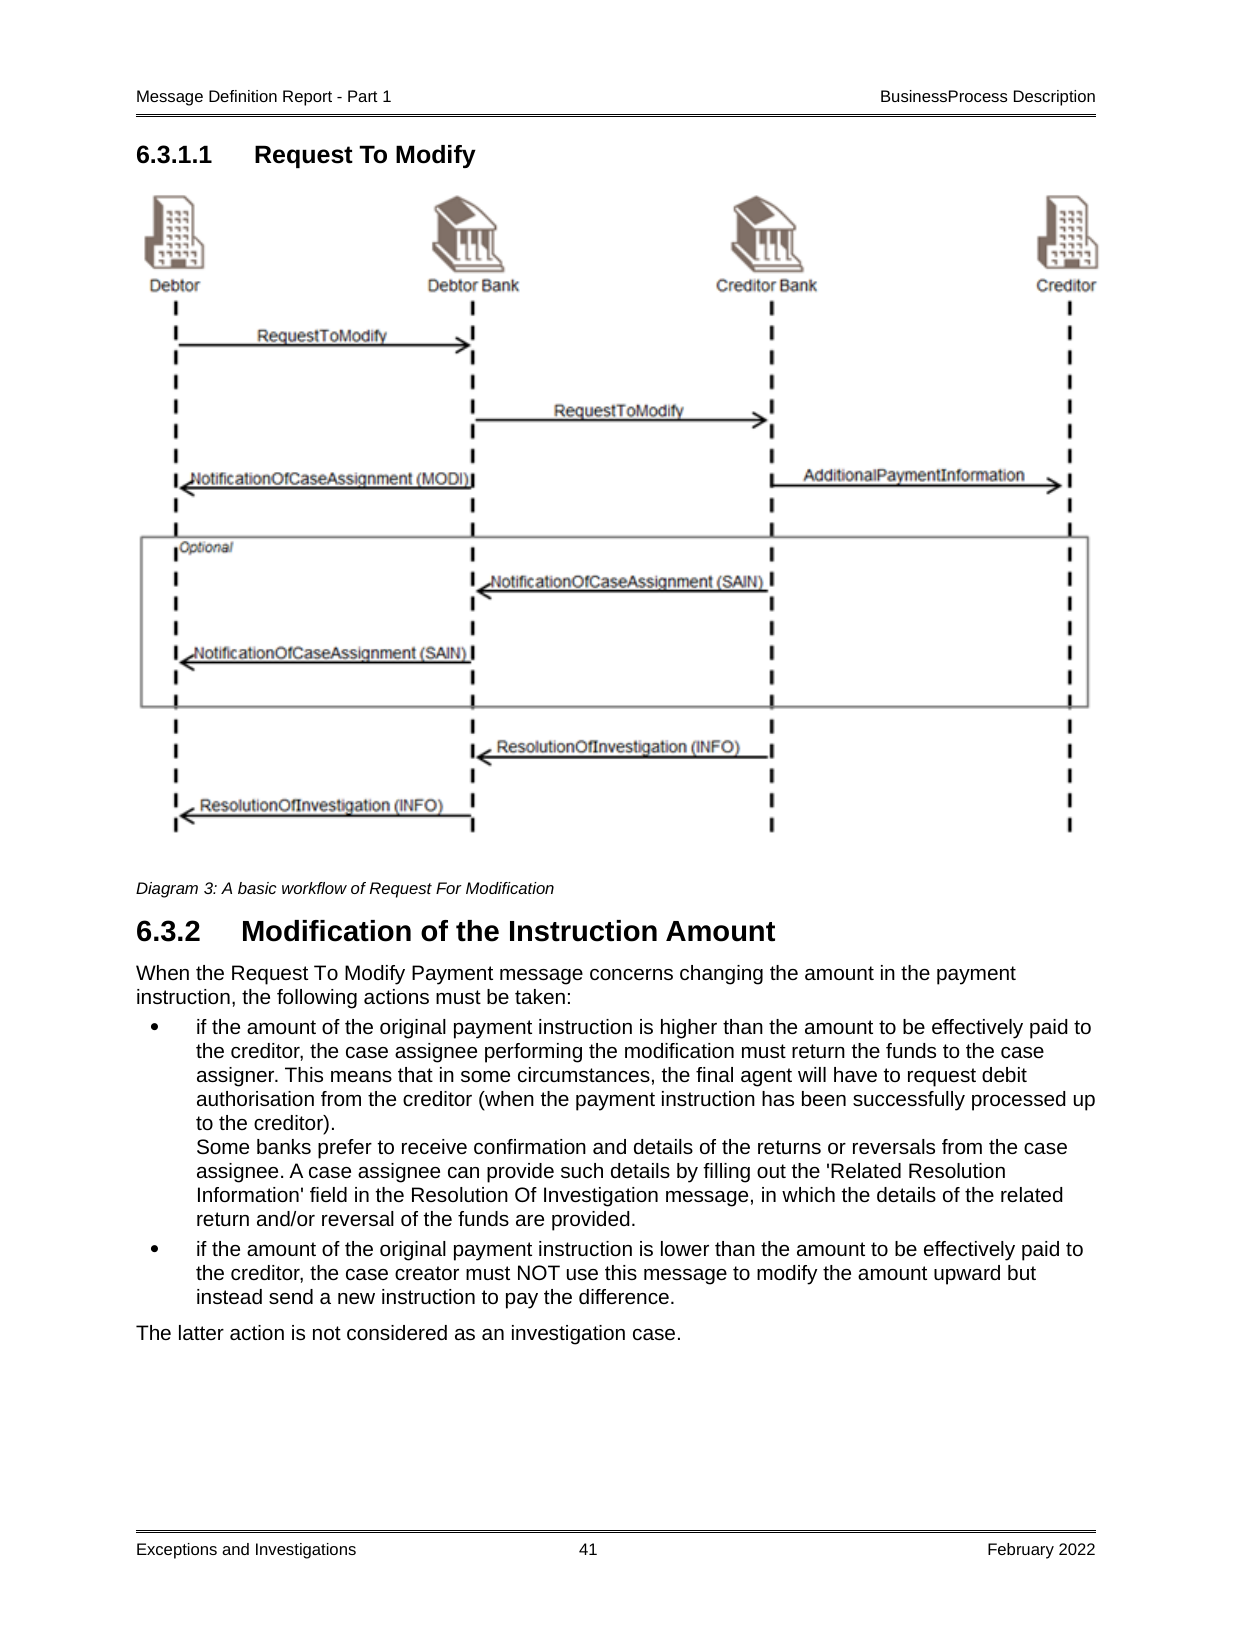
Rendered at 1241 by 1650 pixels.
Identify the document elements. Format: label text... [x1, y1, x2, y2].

subtitle Modification of the Instruction Amount [136, 914, 1104, 948]
list if the amount of the original payment instruction is lower than the amount to be effectively paid to the creditor, the case creator must NOT use this message to modify the amount upward but instead send a new instruction to pay the difference. [151, 1237, 1104, 1309]
text When the Request To Modify Payment message concerns changing the amount in the payment instruction, the following actions must be taken: [136, 961, 1104, 1008]
subtitle Request To Modify [136, 141, 1104, 169]
list if the amount of the original payment instruction is higher than the amount to be effectively paid to the creditor, the case assignee performing the modification must return the funds to the case assigner. This means that in some circumstances, the final agent will have to request debit authorisation from the creditor (when the payment instruction has been successfully processed up to the creditor). Some banks prefer to receive confirmation and details of the returns or reversals from the case assignee. A case assignee can provide such details by filling out the 'Related Resolution Information' field in the Resolution Of Investigation message, in which the details of the related return and/or reversal of the funds are provided. [151, 1015, 1104, 1230]
text The latter action is not considered as an investigation case. [136, 1321, 1104, 1345]
picture [137, 194, 1103, 842]
